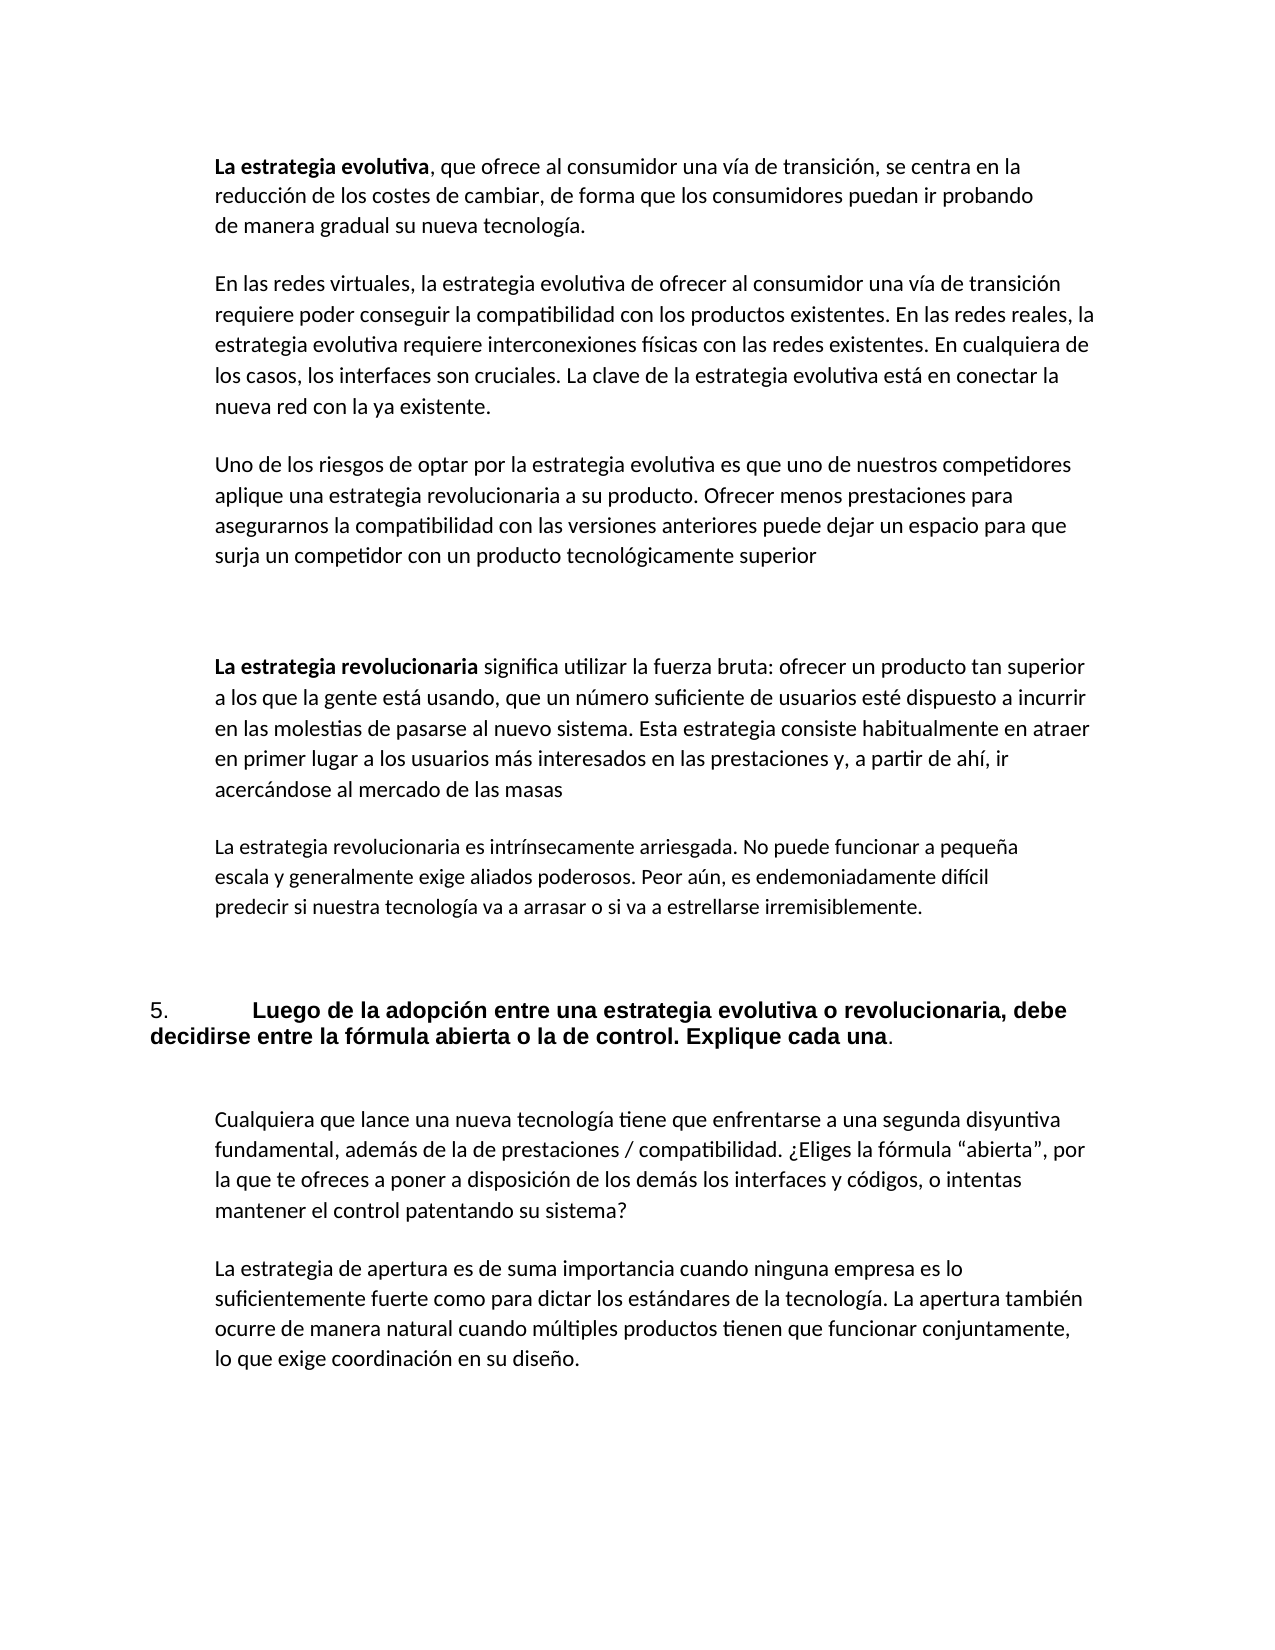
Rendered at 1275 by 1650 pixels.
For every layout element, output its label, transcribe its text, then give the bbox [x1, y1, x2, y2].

text Cualquiera que lance una nueva tecnología tiene que enfrentarse a una segunda disyuntiva fundamental, además de la de prestaciones / compatibilidad. ¿Eliges la fórmula “abierta”, por la que te ofreces a poner a disposición de los demás los interfaces y códigos, o intentas mantener el control patentando su sistema? [214, 1105, 1087, 1224]
text La estrategia revolucionaria significa utilizar la fuerza bruta: ofrecer un producto tan superior a los que la gente está usando, que un número suficiente de usuarios esté dispuesto a incurrir en las molestias de pasarse al nuevo sistema. Esta estrategia consiste habitualmente en atraer en primer lugar a los usuarios más interesados en las prestaciones y, a partir de ahí, ir acercándose al mercado de las masas [214, 652, 1092, 803]
text La estrategia de apertura es de suma importancia cuando ninguna empresa es lo suficientemente fuerte como para dictar los estándares de la tecnología. La apertura también ocurre de manera natural cuando múltiples productos tienen que funcionar conjuntamente, lo que exige coordinación en su diseño. [214, 1254, 1094, 1372]
text En las redes virtuales, la estrategia evolutiva de ofrecer al consumidor una vía de transición requiere poder conseguir la compatibilidad con los productos existentes. En las redes reales, la estrategia evolutiva requiere interconexiones físicas con las redes existentes. En cualquiera de los casos, los interfaces son cruciales. La clave de la estrategia evolutiva está en conectar la nueva red con la ya existente. [214, 269, 1096, 420]
text La estrategia evolutiva, que ofrece al consumidor una vía de transición, se centra en la reducción de los costes de cambiar, de forma que los consumidores puedan ir probando de manera gradual su nueva tecnología. [214, 152, 1062, 239]
text La estrategia revolucionaria es intrínsecamente arriesgada. No puede funcionar a pequeña escala y generalmente exige aliados poderosos. Peor aún, es endemoniadamente difícil predecir si nuestra tecnología va a arrasar o si va a estrellarse irremisiblemente. [214, 833, 1056, 920]
list Luego de la adopción entre una estrategia evolutiva o revolucionaria, debe decidirse entre la fórmula abierta o la de control. Explique cada una. [150, 998, 1125, 1049]
text Uno de los riesgos de optar por la estrategia evolutiva es que uno de nuestros competidores aplique una estrategia revolucionaria a su producto. Ofrecer menos prestaciones para asegurarnos la compatibilidad con las versiones anteriores puede dejar un espacio para que surja un competidor con un producto tecnológicamente superior [214, 451, 1073, 569]
